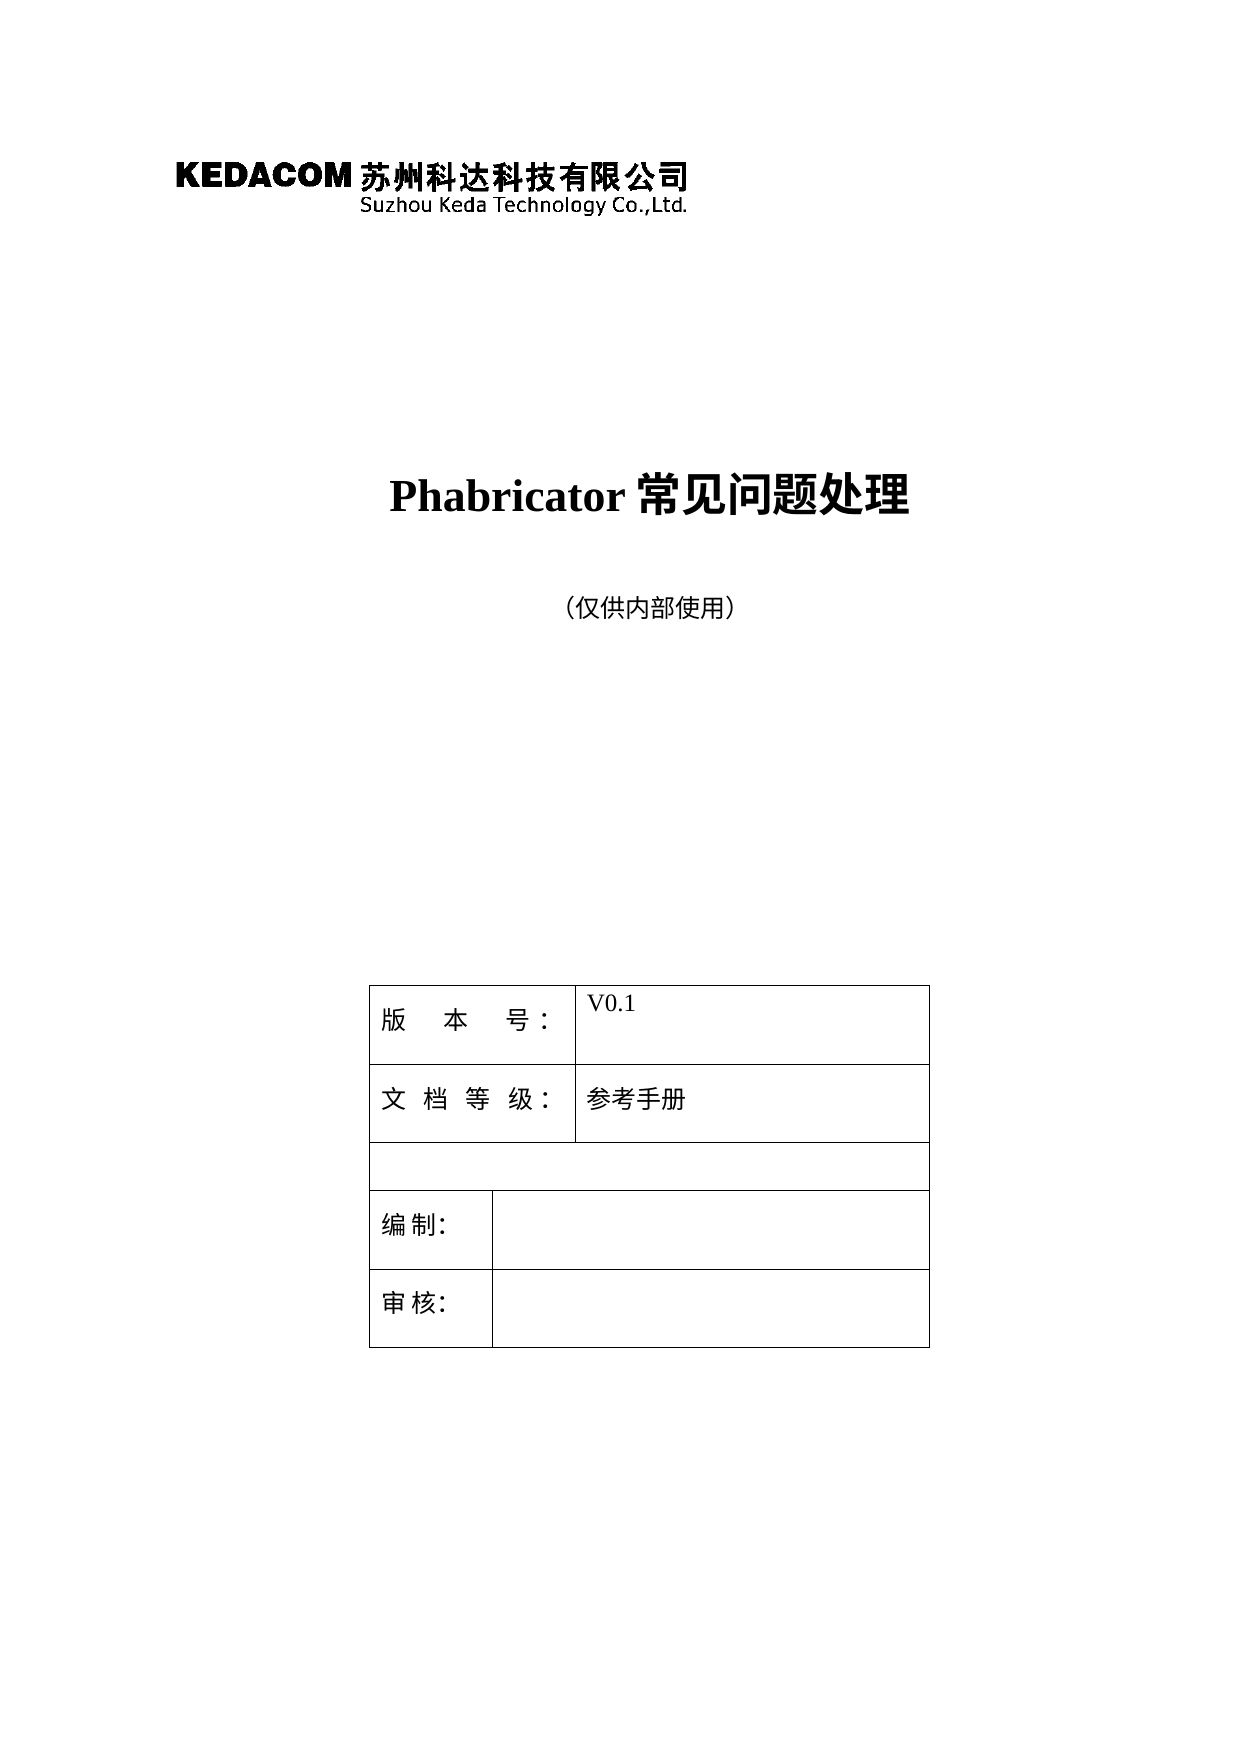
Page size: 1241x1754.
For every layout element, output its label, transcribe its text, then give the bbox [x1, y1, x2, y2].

table_cell 审 核： [370, 1270, 492, 1347]
text （仅供内部使用） [177, 574, 1122, 639]
table_cell 参考手册 [576, 1065, 929, 1142]
text Phabricator常见问题处理 [177, 443, 1122, 541]
table_cell 文 档 等 级： [370, 1065, 575, 1142]
table_cell 编 制： [370, 1191, 492, 1268]
table_cell [370, 1143, 929, 1190]
table_cell [493, 1270, 929, 1347]
table_header 版 本 号： [370, 986, 575, 1064]
table_cell [493, 1191, 929, 1268]
table_header V0.1 [576, 986, 929, 1064]
picture [176, 162, 686, 216]
